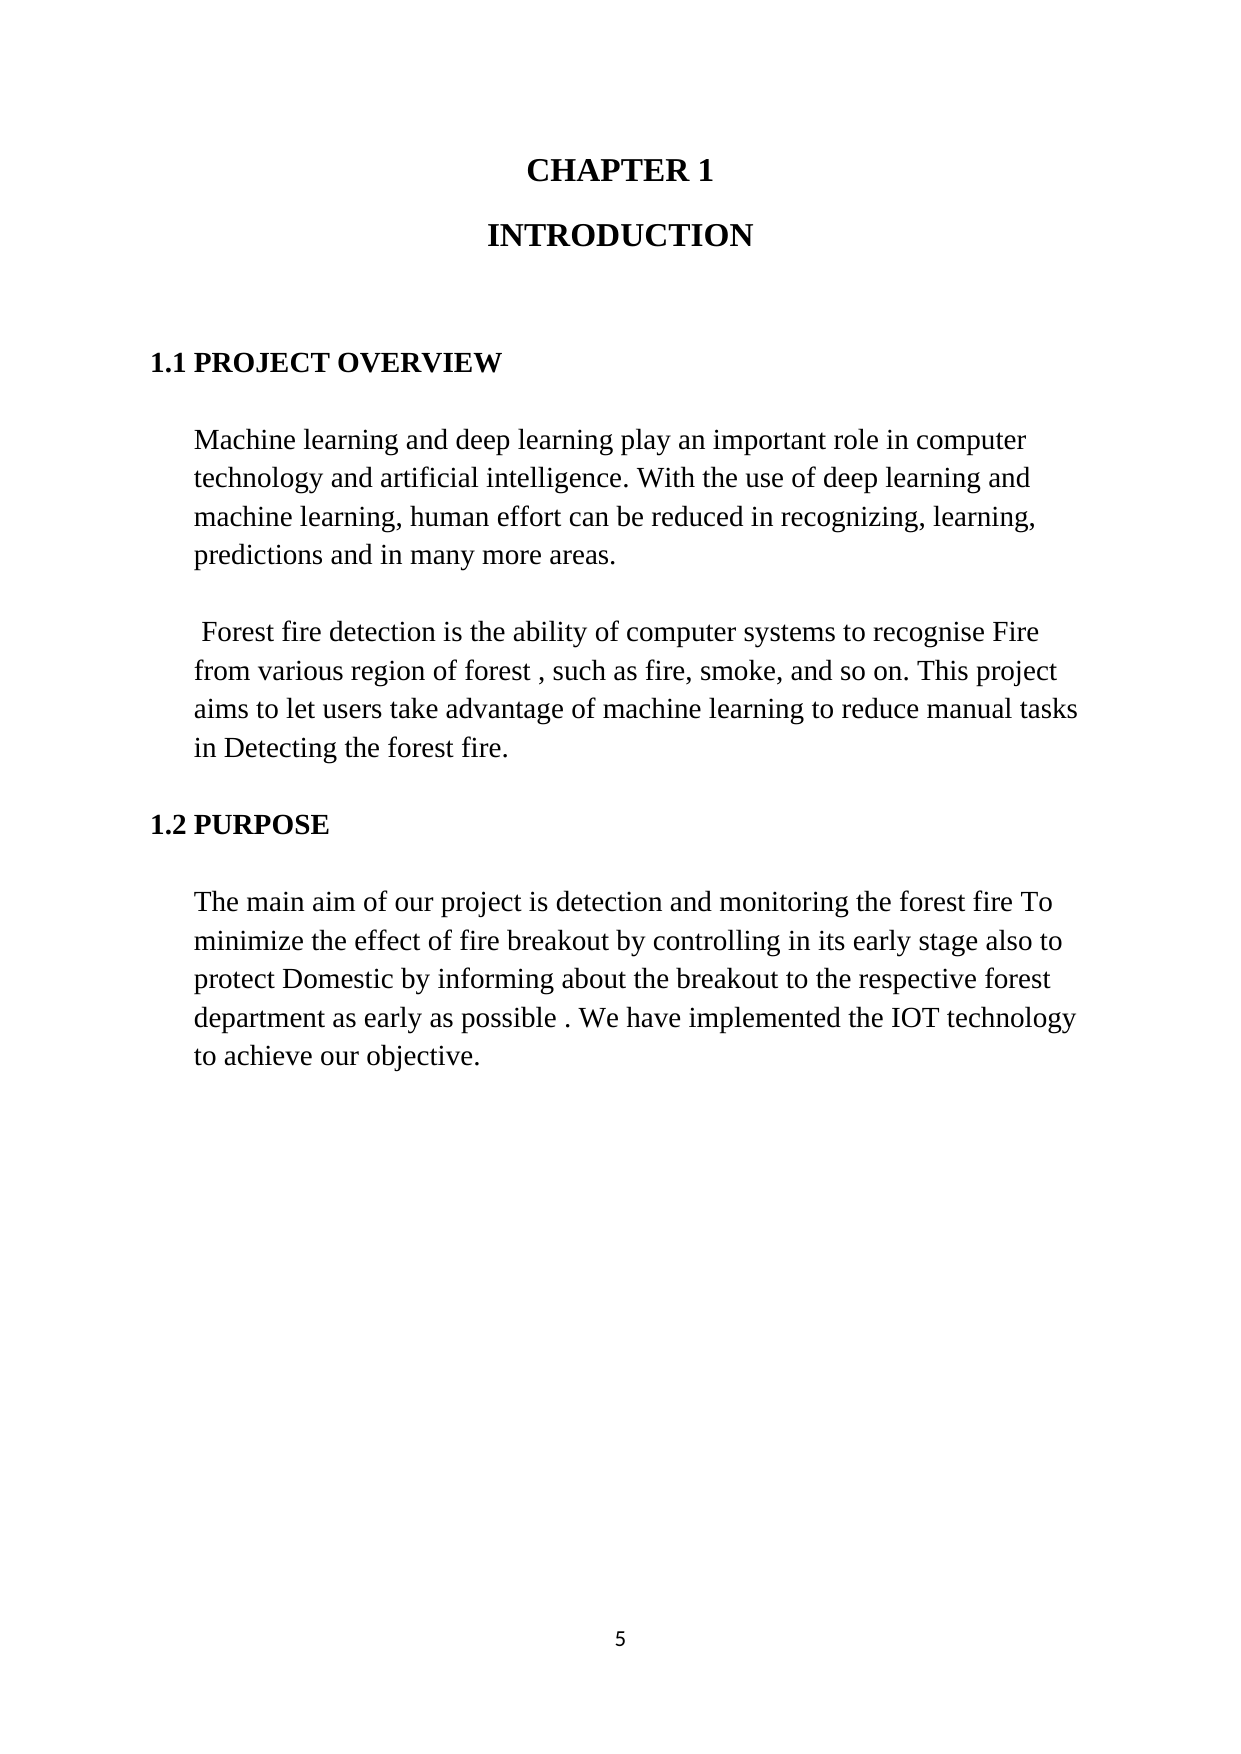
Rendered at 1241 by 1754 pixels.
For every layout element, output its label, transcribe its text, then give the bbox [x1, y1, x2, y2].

text CHAPTER 1 [150, 150, 1090, 188]
text The main aim of our project is detection and monitoring the forest fire To minimize the effect of fire breakout by controlling in its early stage also to protect Domestic by informing about the breakout to the respective forest department as early as possible . We have implemented the IOT technology to achieve our objective. [194, 884, 1090, 1072]
text INTRODUCTION [150, 215, 1090, 253]
list PURPOSE [150, 807, 1090, 841]
text Machine learning and deep learning play an important role in computer technology and artificial intelligence. With the use of deep learning and machine learning, human effort can be reduced in recognizing, learning, predictions and in many more areas. [194, 422, 1090, 571]
list PROJECT OVERVIEW [150, 345, 1090, 378]
text Forest fire detection is the ability of computer systems to recognise Fire from various region of forest , such as fire, smoke, and so on. This project aims to let users take advantage of machine learning to reduce manual tasks in Detecting the forest fire. [194, 614, 1090, 764]
